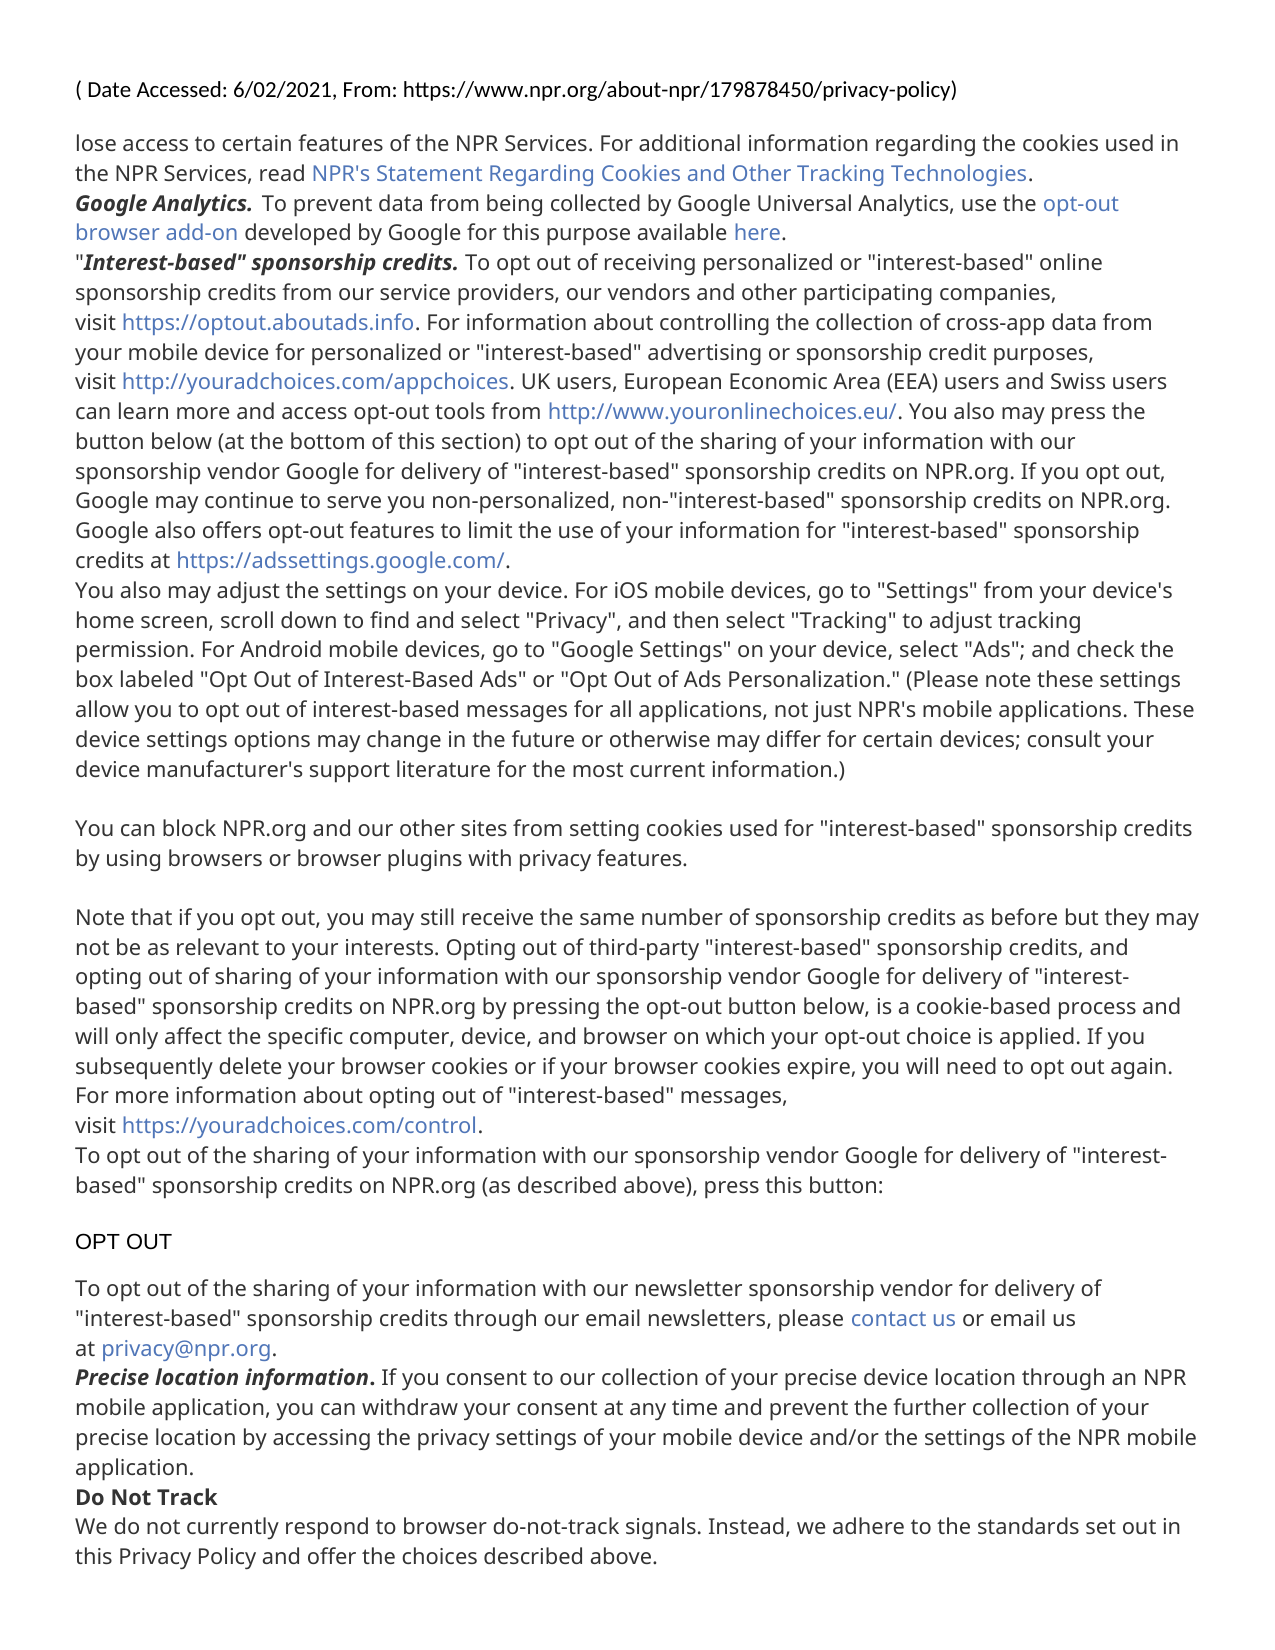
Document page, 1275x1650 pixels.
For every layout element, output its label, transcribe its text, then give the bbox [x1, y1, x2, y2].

text We do not currently respond to browser do-not-track signals. Instead, we adhere to the standards set out in this Privacy Policy and offer the choices described above. [75, 1511, 1200, 1571]
text Note that if you opt out, you may still receive the same number of sponsorship credits as before but they may not be as relevant to your interests. Opting out of third-party "interest-based" sponsorship credits, and opting out of sharing of your information with our sponsorship vendor Google for delivery of "interest-based" sponsorship credits on NPR.org by pressing the opt-out button below, is a cookie-based process and will only affect the specific computer, device, and browser on which your opt-out choice is applied. If you subsequently delete your browser cookies or if your browser cookies expire, you will need to opt out again. For more information about opting out of "interest-based" messages, visit https://youradchoices.com/control. [75, 902, 1200, 1140]
text Do Not Track [75, 1481, 1200, 1511]
text To opt out of the sharing of your information with our sponsorship vendor Google for delivery of "interest-based" sponsorship credits on NPR.org (as described above), press this button: [75, 1140, 1200, 1200]
text OPT OUT [75, 1229, 1200, 1254]
text Google Analytics. To prevent data from being collected by Google Universal Analytics, use the opt-out browser add-on developed by Google for this purpose available here. [75, 188, 1200, 247]
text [75, 128, 1200, 188]
text Precise location information. If you consent to our collection of your precise device location through an NPR mobile application, you can withdraw your consent at any time and prevent the further collection of your precise location by accessing the privacy settings of your mobile device and/or the settings of the NPR mobile application. [75, 1362, 1200, 1481]
text You also may adjust the settings on your device. For iOS mobile devices, go to "Settings" from your device's home screen, scroll down to find and select "Privacy", and then select "Tracking" to adjust tracking permission. For Android mobile devices, go to "Google Settings" on your device, select "Ads"; and check the box labeled "Opt Out of Interest-Based Ads" or "Opt Out of Ads Personalization." (Please note these settings allow you to opt out of interest-based messages for all applications, not just NPR's mobile applications. These device settings options may change in the future or otherwise may differ for certain devices; consult your device manufacturer's support literature for the most current information.) [75, 575, 1200, 783]
text You can block NPR.org and our other sites from setting cookies used for "interest-based" sponsorship credits by using browsers or browser plugins with privacy features. [75, 813, 1200, 872]
text "Interest-based" sponsorship credits. To opt out of receiving personalized or "interest-based" online sponsorship credits from our service providers, our vendors and other participating companies, visit https://optout.aboutads.info. For information about controlling the collection of cross-app data from your mobile device for personalized or "interest-based" advertising or sponsorship credit purposes, visit http://youradchoices.com/appchoices. UK users, European Economic Area (EEA) users and Swiss users can learn more and access opt-out tools from http://www.youronlinechoices.eu/. You also may press the button below (at the bottom of this section) to opt out of the sharing of your information with our sponsorship vendor Google for delivery of "interest-based" sponsorship credits on NPR.org. If you opt out, Google may continue to serve you non-personalized, non-"interest-based" sponsorship credits on NPR.org. Google also offers opt-out features to limit the use of your information for "interest-based" sponsorship credits at https://adssettings.google.com/. [75, 247, 1200, 575]
text To opt out of the sharing of your information with our newsletter sponsorship vendor for delivery of "interest-based" sponsorship credits through our email newsletters, please contact us or email us at privacy@npr.org. [75, 1273, 1200, 1362]
